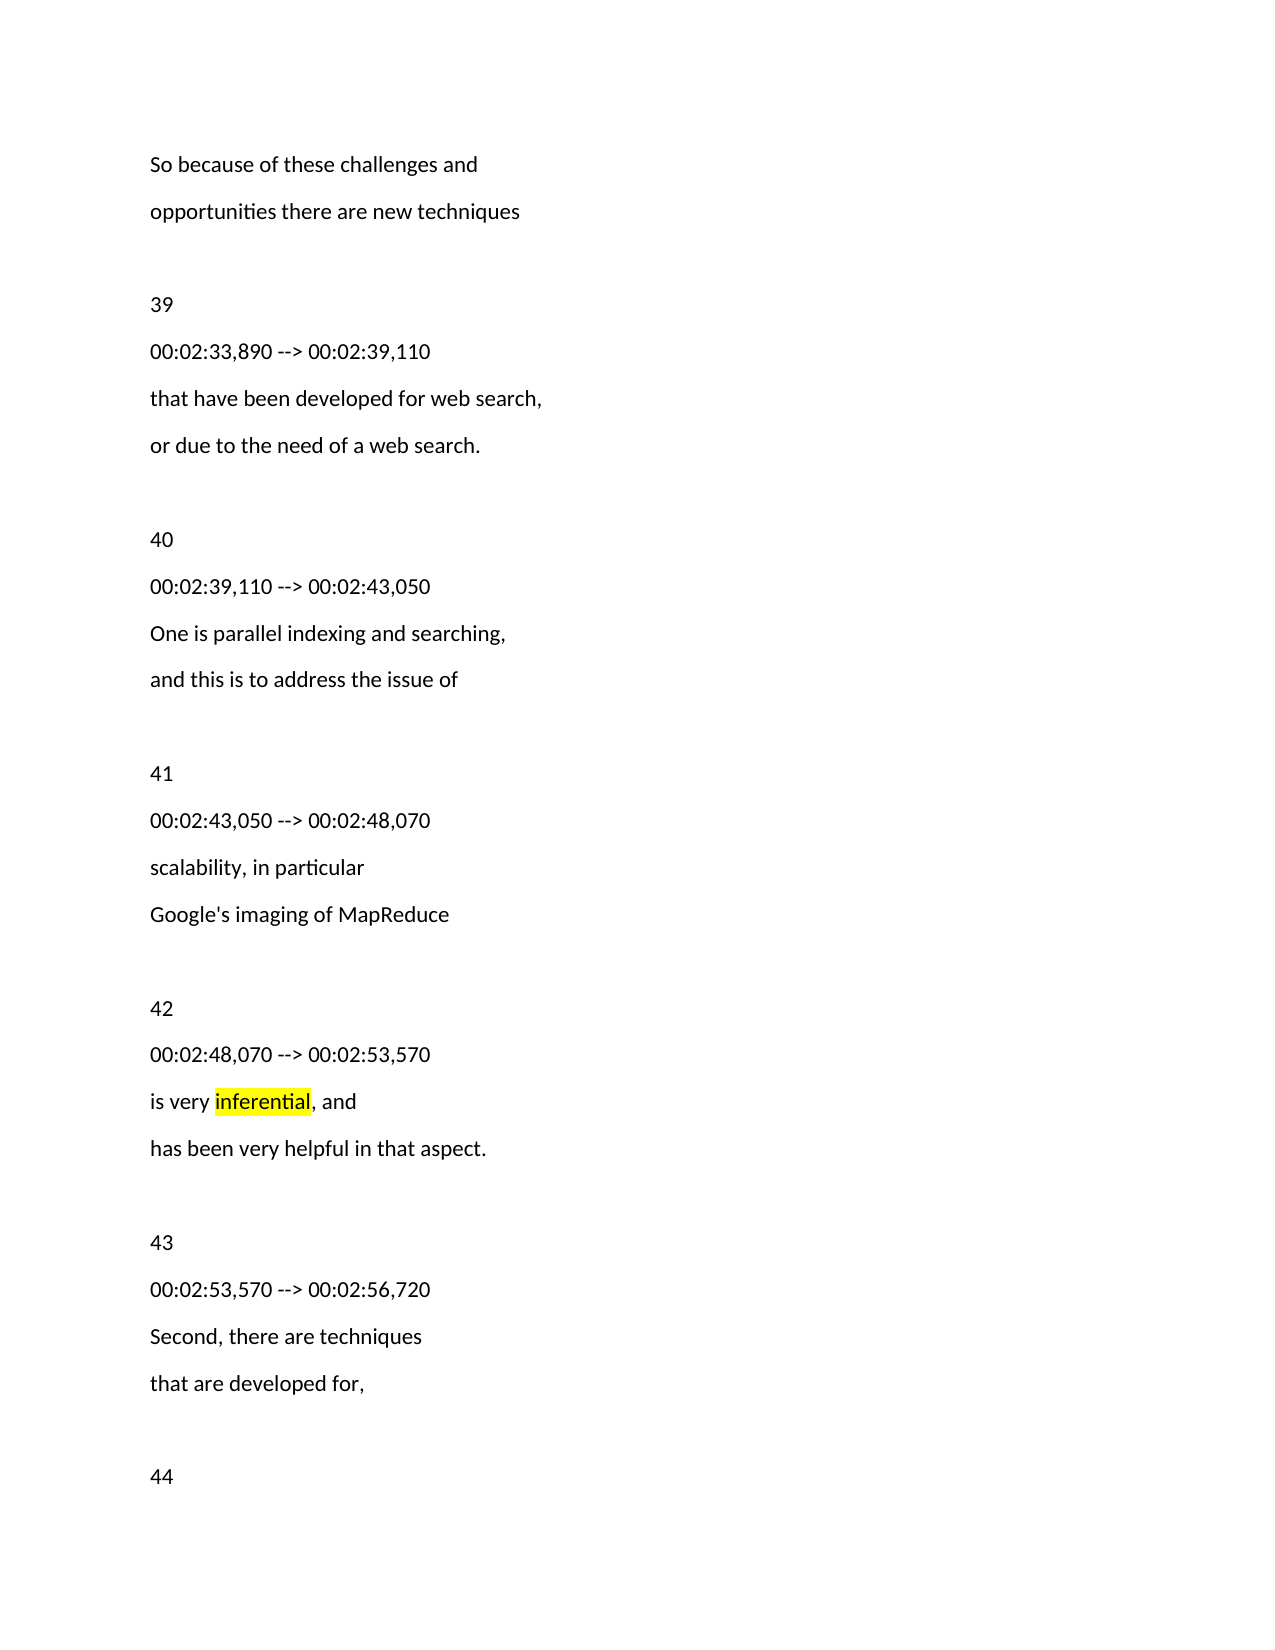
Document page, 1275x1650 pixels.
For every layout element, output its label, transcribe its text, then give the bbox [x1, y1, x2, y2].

text Google's imaging of MapReduce [150, 900, 1125, 928]
text 39 [150, 291, 1125, 319]
text that are developed for, [150, 1369, 1125, 1397]
text that have been developed for web search, [150, 384, 1125, 412]
text So because of these challenges and [150, 150, 1125, 178]
text 42 [150, 994, 1125, 1022]
text 43 [150, 1228, 1125, 1256]
text 00:02:48,070 --> 00:02:53,570 [150, 1041, 1125, 1069]
text and this is to address the issue of [150, 666, 1125, 694]
text scalability, in particular [150, 853, 1125, 881]
text Second, there are techniques [150, 1322, 1125, 1350]
text 41 [150, 759, 1125, 787]
text 00:02:39,110 --> 00:02:43,050 [150, 572, 1125, 600]
text opportunities there are new techniques [150, 197, 1125, 225]
text has been very helpful in that aspect. [150, 1134, 1125, 1162]
text 00:02:53,570 --> 00:02:56,720 [150, 1275, 1125, 1303]
text is very inferential, and [150, 1087, 1125, 1116]
text One is parallel indexing and searching, [150, 619, 1125, 647]
text 00:02:43,050 --> 00:02:48,070 [150, 806, 1125, 834]
text 00:02:33,890 --> 00:02:39,110 [150, 337, 1125, 366]
text 40 [150, 525, 1125, 553]
text 44 [150, 1462, 1125, 1491]
text or due to the need of a web search. [150, 431, 1125, 459]
